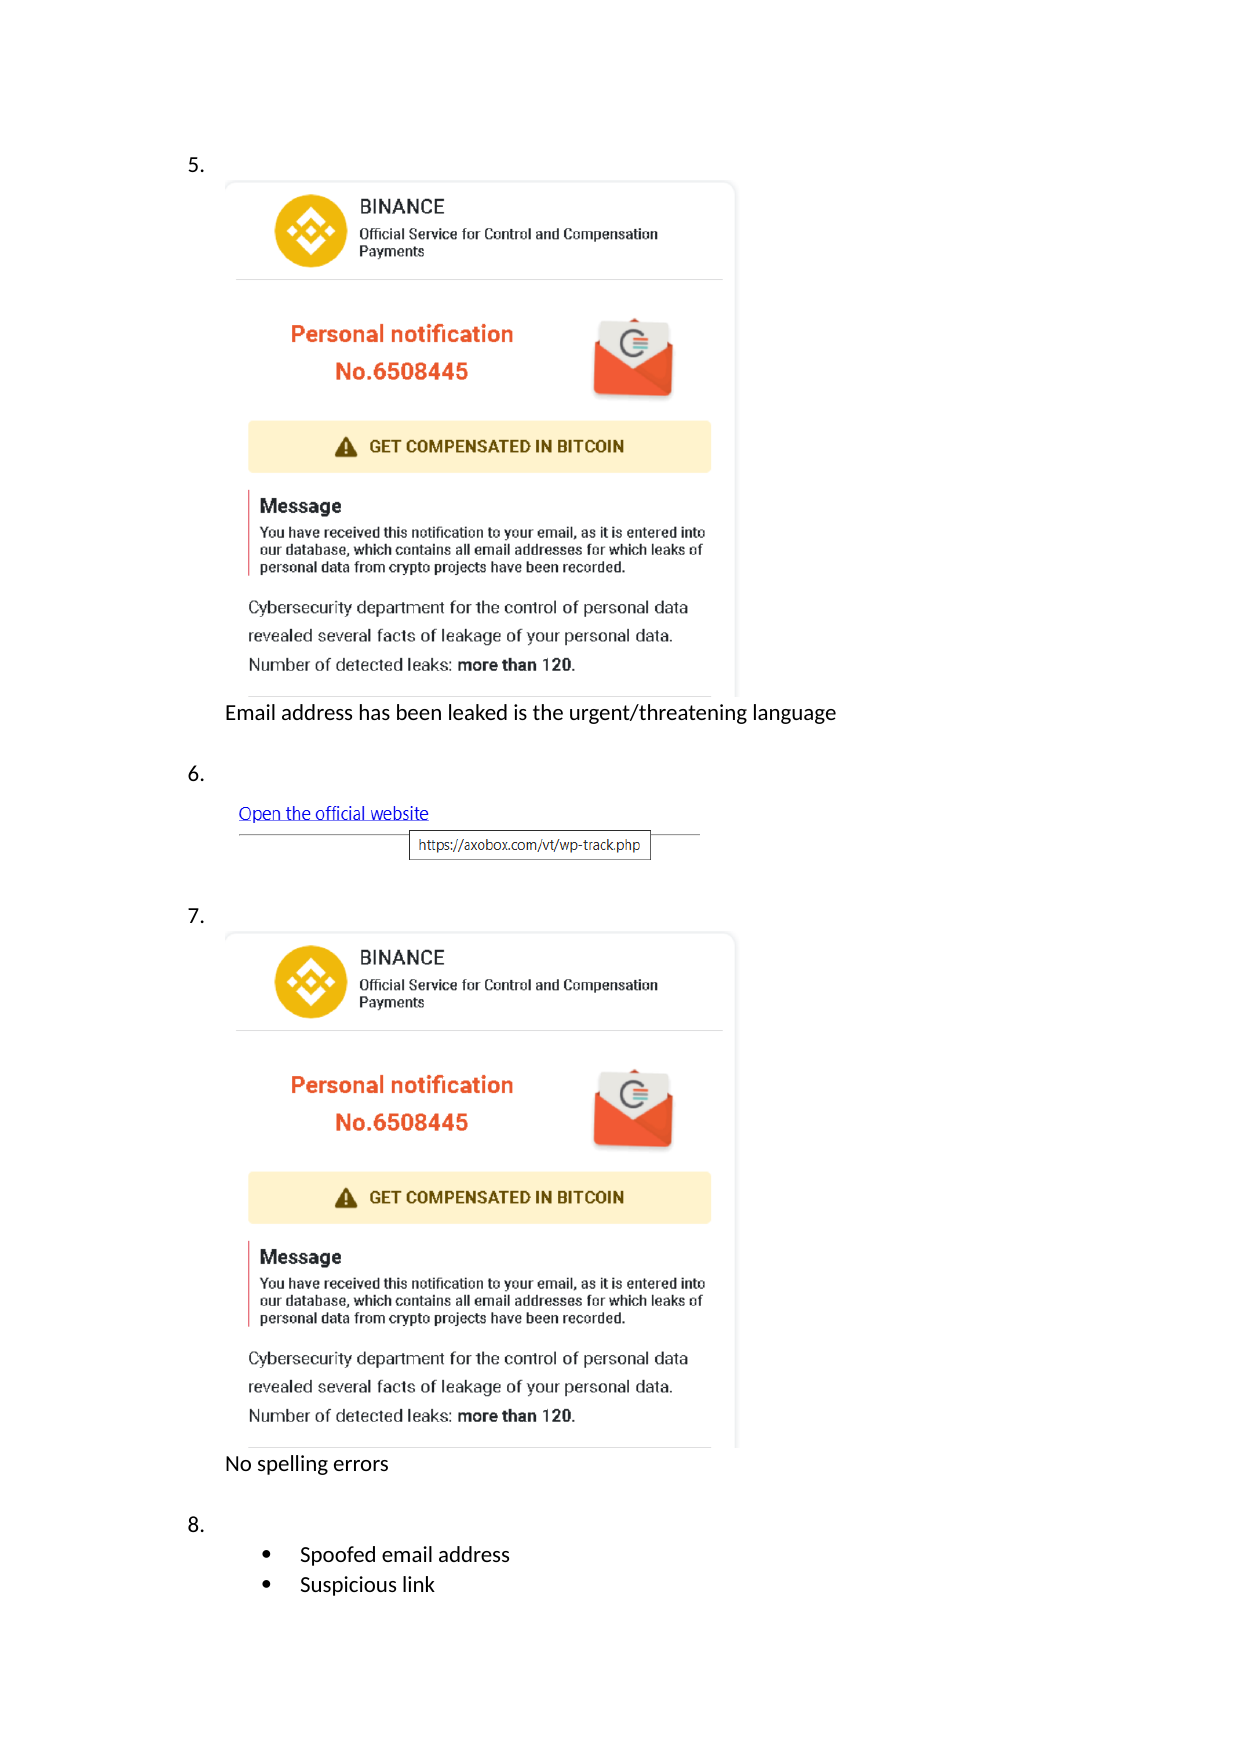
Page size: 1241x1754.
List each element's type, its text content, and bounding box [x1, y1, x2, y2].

picture [225, 931, 741, 1448]
picture [225, 789, 700, 869]
list Suspicious link [262, 1570, 1090, 1598]
list Spoofed email address [262, 1540, 1090, 1568]
list Email address has been leaked is the urgent/threatening language [225, 698, 1090, 726]
picture [225, 180, 741, 697]
list No spelling errors [225, 1449, 1090, 1477]
